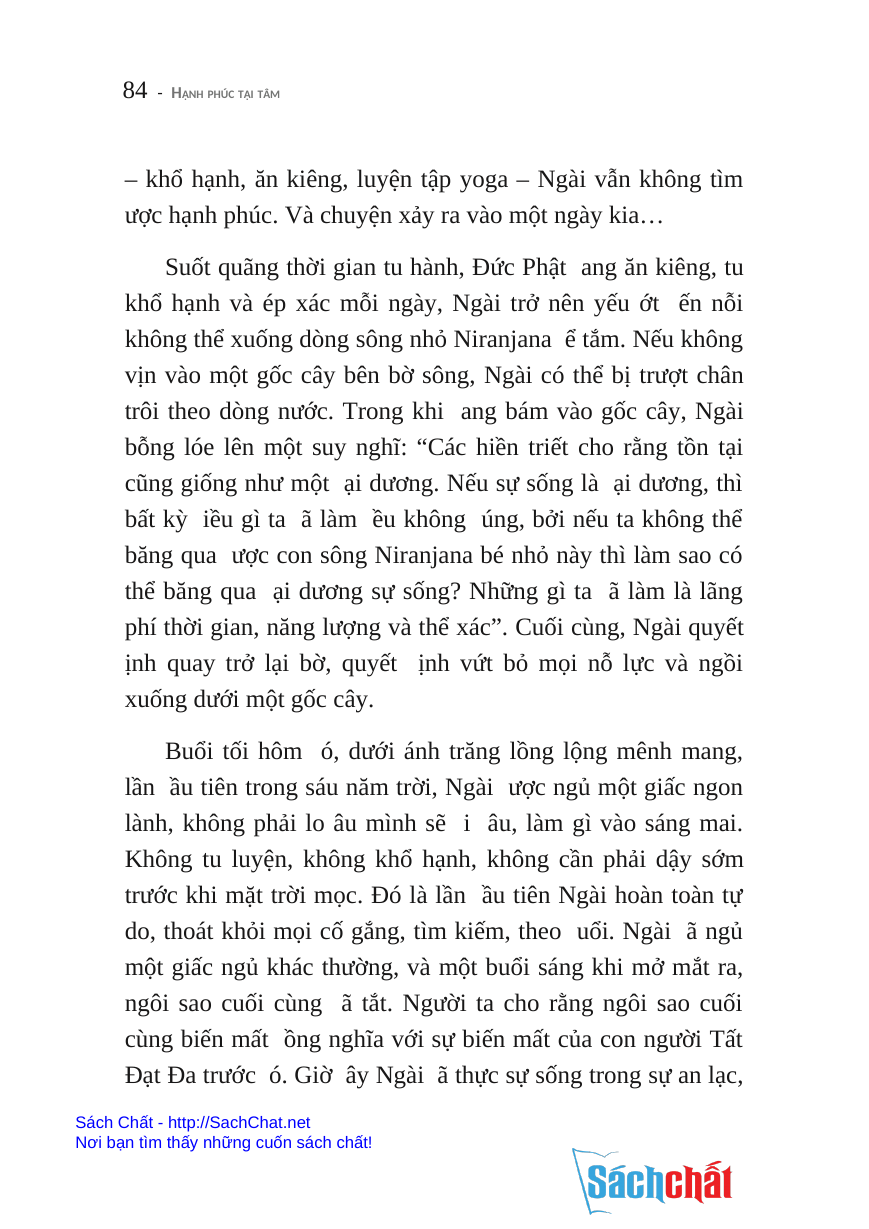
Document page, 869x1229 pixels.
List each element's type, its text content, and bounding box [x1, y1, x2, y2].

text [124, 736, 744, 1088]
picture [568, 1148, 733, 1215]
text Suốt quãng thời gian tu hành, Đức Phật ang ăn kiêng, tu khổ hạnh và ép xác mỗi ngày, Ngài trở nên yếu ớt ến nỗi không thể xuống dòng sông nhỏ Niranjana ể tắm. Nếu không vịn vào một gốc cây bên bờ sông, Ngài có thể bị trượt chân trôi theo dòng nước. Trong khi ang bám vào gốc cây, Ngài bỗng lóe lên một suy nghĩ: “Các hiền triết cho rằng tồn tại cũng giống như một ại dương. Nếu sự sống là ại dương, thì bất kỳ iều gì ta ã làm ều không úng, bởi nếu ta không thể băng qua ược con sông Niranjana bé nhỏ này thì làm sao có thể băng qua ại dương sự sống? Những gì ta ã làm là lãng phí thời gian, năng lượng và thể xác”. Cuối cùng, Ngài quyết ịnh quay trở lại bờ, quyết ịnh vứt bỏ mọi nỗ lực và ngồi xuống dưới một gốc cây. [124, 252, 744, 712]
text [124, 164, 744, 228]
